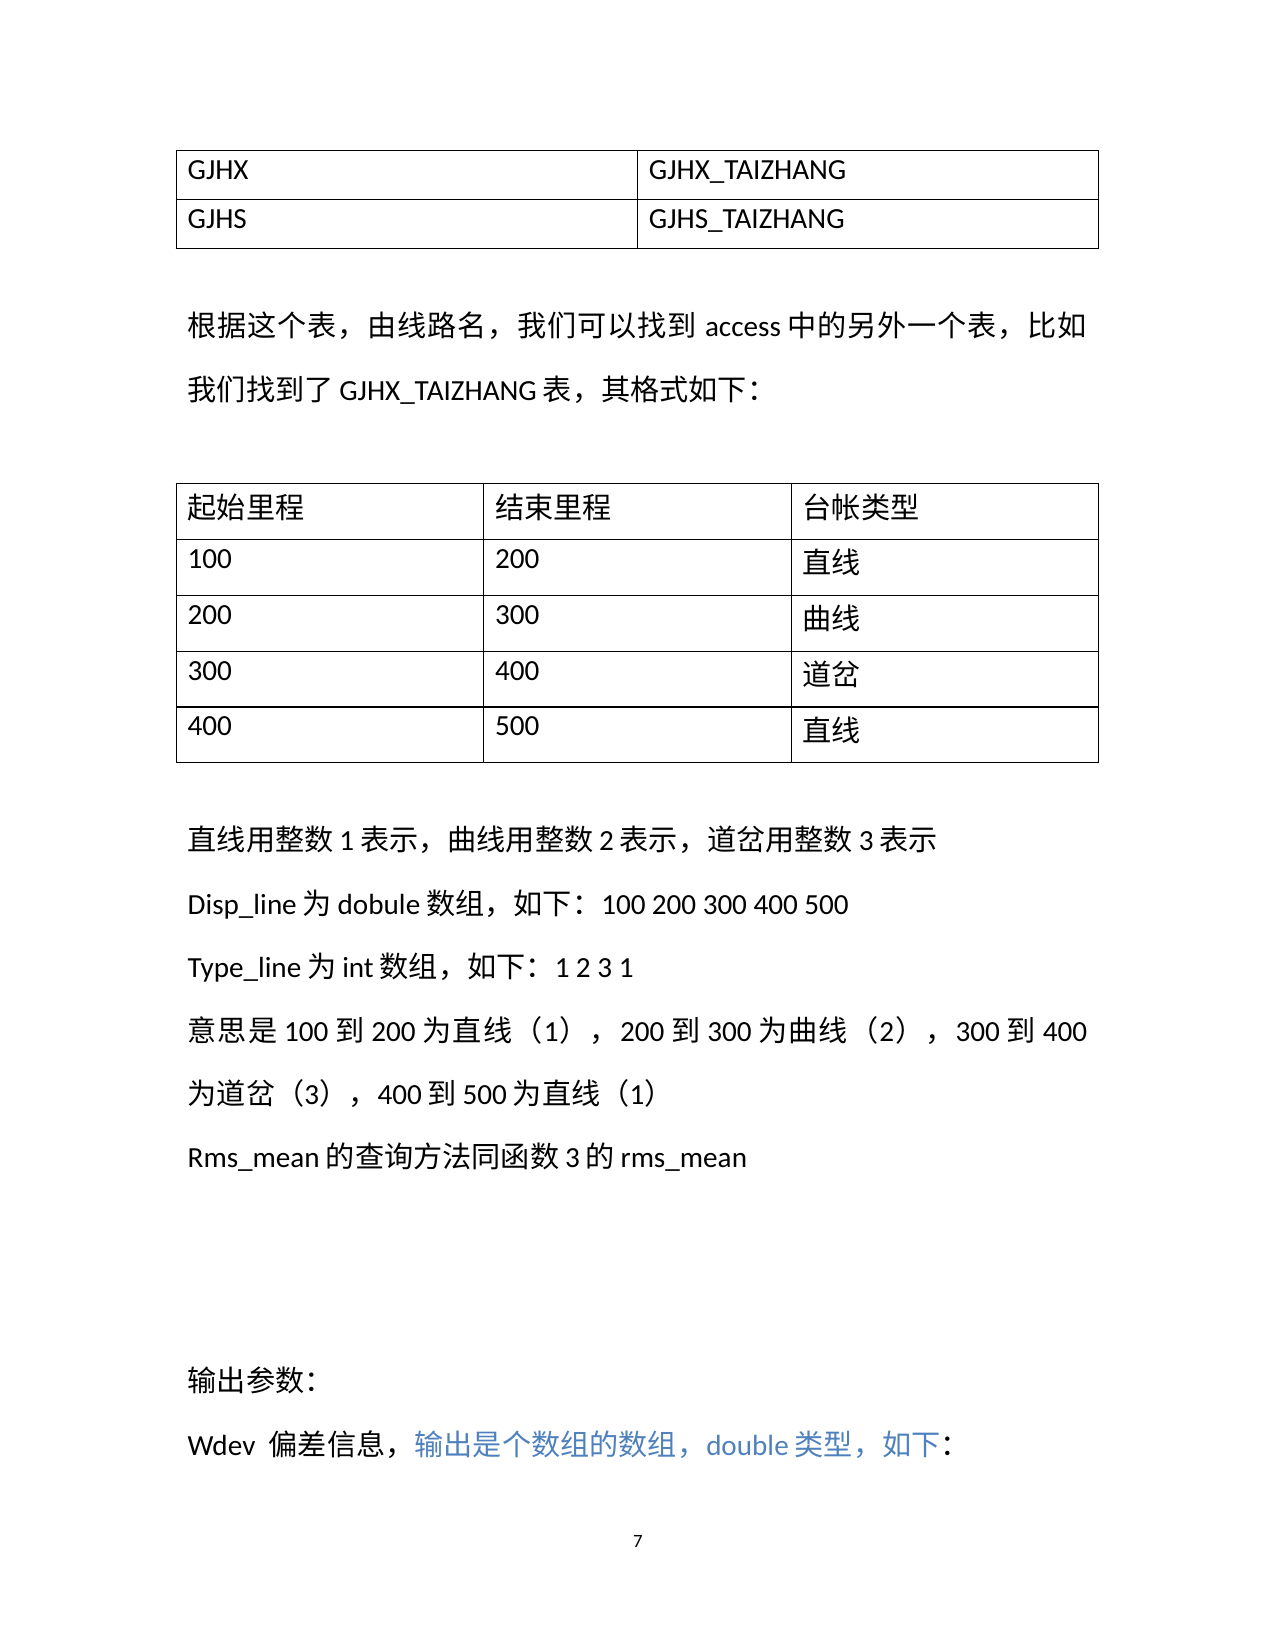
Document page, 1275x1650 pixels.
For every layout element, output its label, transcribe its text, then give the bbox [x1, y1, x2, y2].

table_cell 200 [177, 596, 483, 651]
text 直线用整数1表示，曲线用整数2表示，道岔用整数3表示 [187, 817, 1087, 859]
text Wdev 偏差信息，输出是个数组的数组，double类型，如下： [187, 1421, 1087, 1463]
table_cell GJHX_TAIZHANG [638, 151, 1098, 199]
table_cell 直线 [792, 540, 1098, 595]
text Disp_line为dobule数组，如下：100 200 300 400 500 [187, 880, 1087, 922]
text Rms_mean的查询方法同函数3的rms_mean [187, 1134, 1087, 1176]
text 意思是100到200为直线（1），200到300为曲线（2），300到400为道岔（3），400到500为直线（1） [187, 1007, 1087, 1113]
table_cell 400 [177, 708, 483, 762]
table_cell 道岔 [792, 652, 1098, 706]
table_cell GJHS_TAIZHANG [638, 200, 1098, 248]
text 根据这个表，由线路名，我们可以找到access中的另外一个表，比如我们找到了GJHX_TAIZHANG表，其格式如下： [187, 303, 1087, 408]
table_cell 直线 [792, 708, 1098, 762]
text Type_line为int数组，如下：1 2 3 1 [187, 944, 1087, 986]
text 输出参数： [187, 1358, 1087, 1400]
table_cell 400 [484, 652, 791, 706]
table_cell GJHX [177, 151, 637, 199]
table_cell 300 [177, 652, 483, 706]
table_cell 300 [484, 596, 791, 651]
table_cell GJHS [177, 200, 637, 248]
table_cell 曲线 [792, 596, 1098, 651]
table_cell 500 [484, 708, 791, 762]
table_header 台帐类型 [792, 484, 1098, 539]
table_header 结束里程 [484, 484, 791, 539]
table_cell 200 [484, 540, 791, 595]
table_cell 100 [177, 540, 483, 595]
table_header 起始里程 [177, 484, 483, 539]
